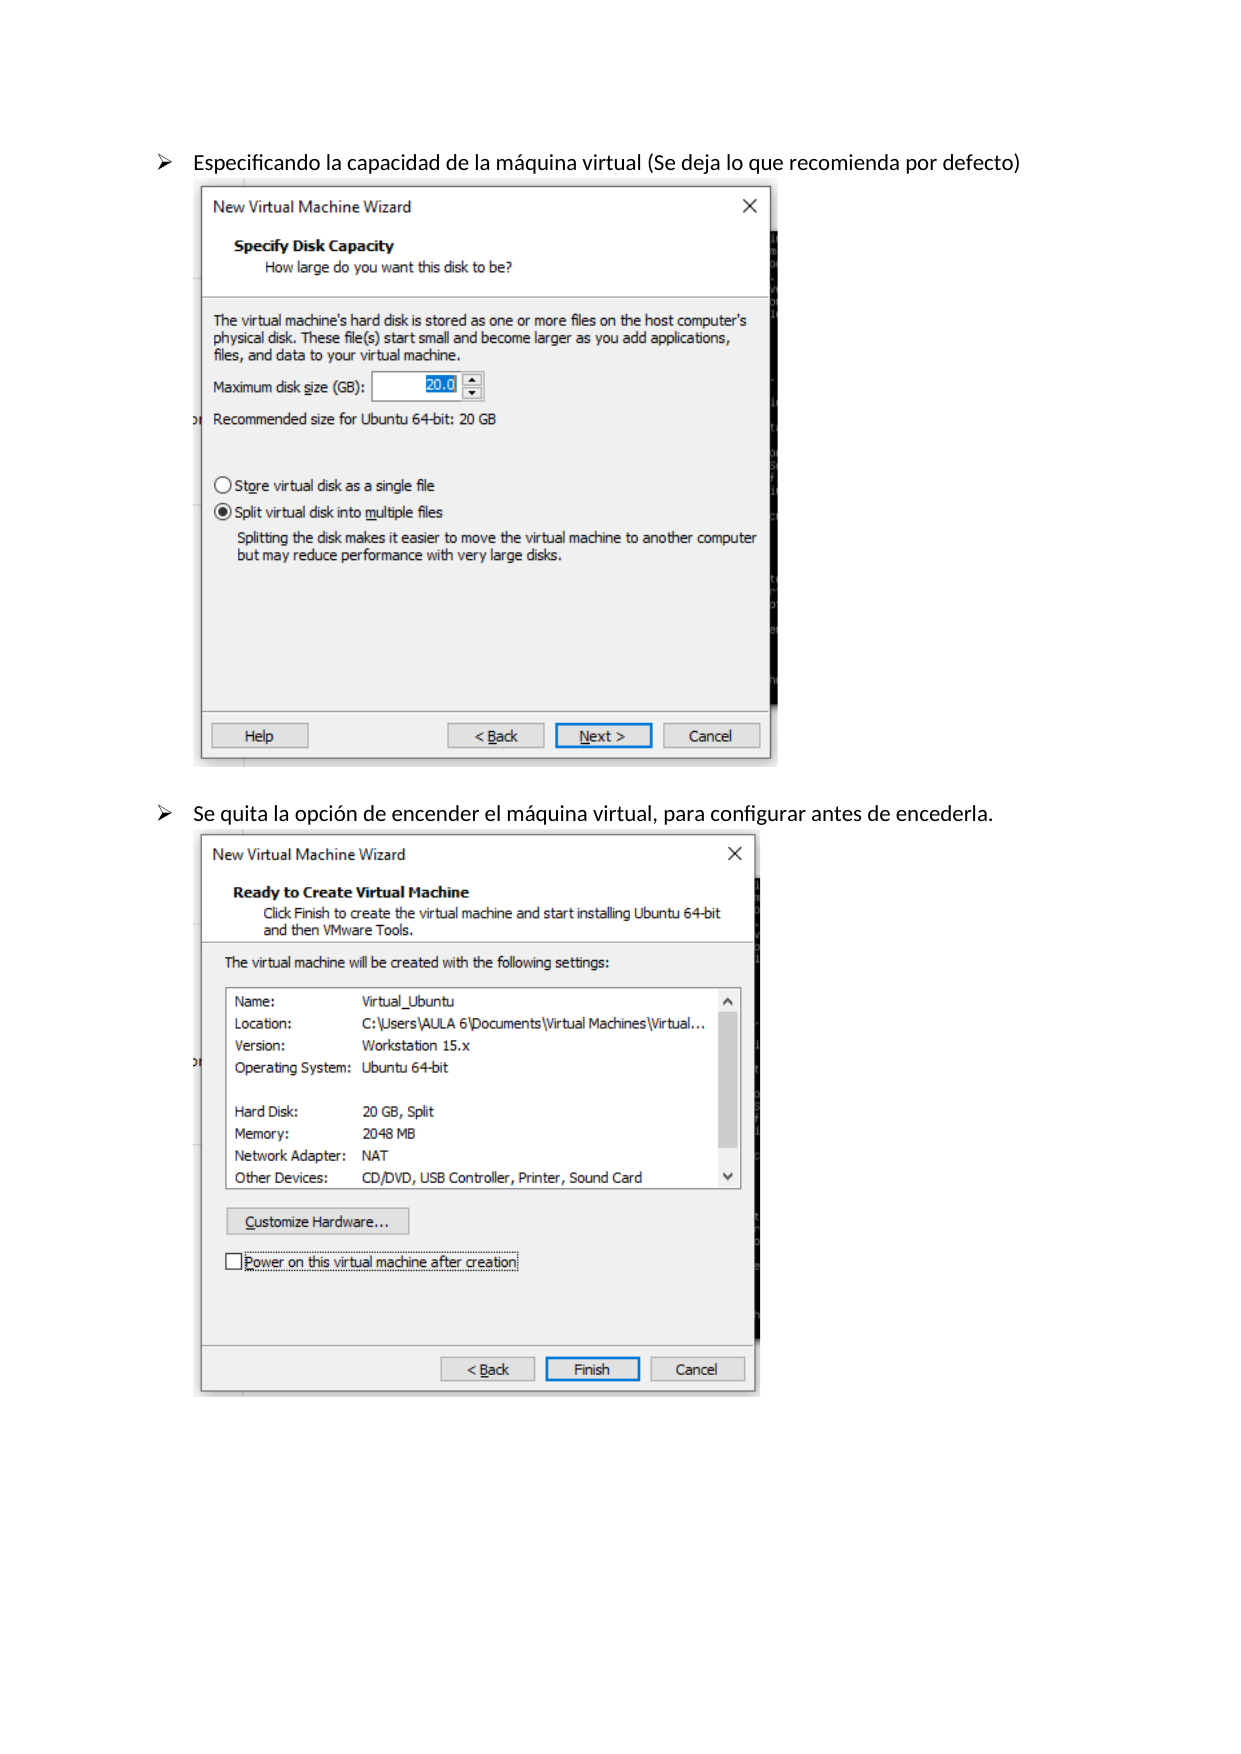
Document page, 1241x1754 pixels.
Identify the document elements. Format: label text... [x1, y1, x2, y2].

list Especificando la capacidad de la máquina virtual (Se deja lo que recomienda por defecto) [156, 148, 1152, 176]
picture [193, 829, 761, 1397]
list Se quita la opción de encender el máquina virtual, para configurar antes de encederla. [156, 799, 1152, 827]
picture [193, 178, 778, 767]
